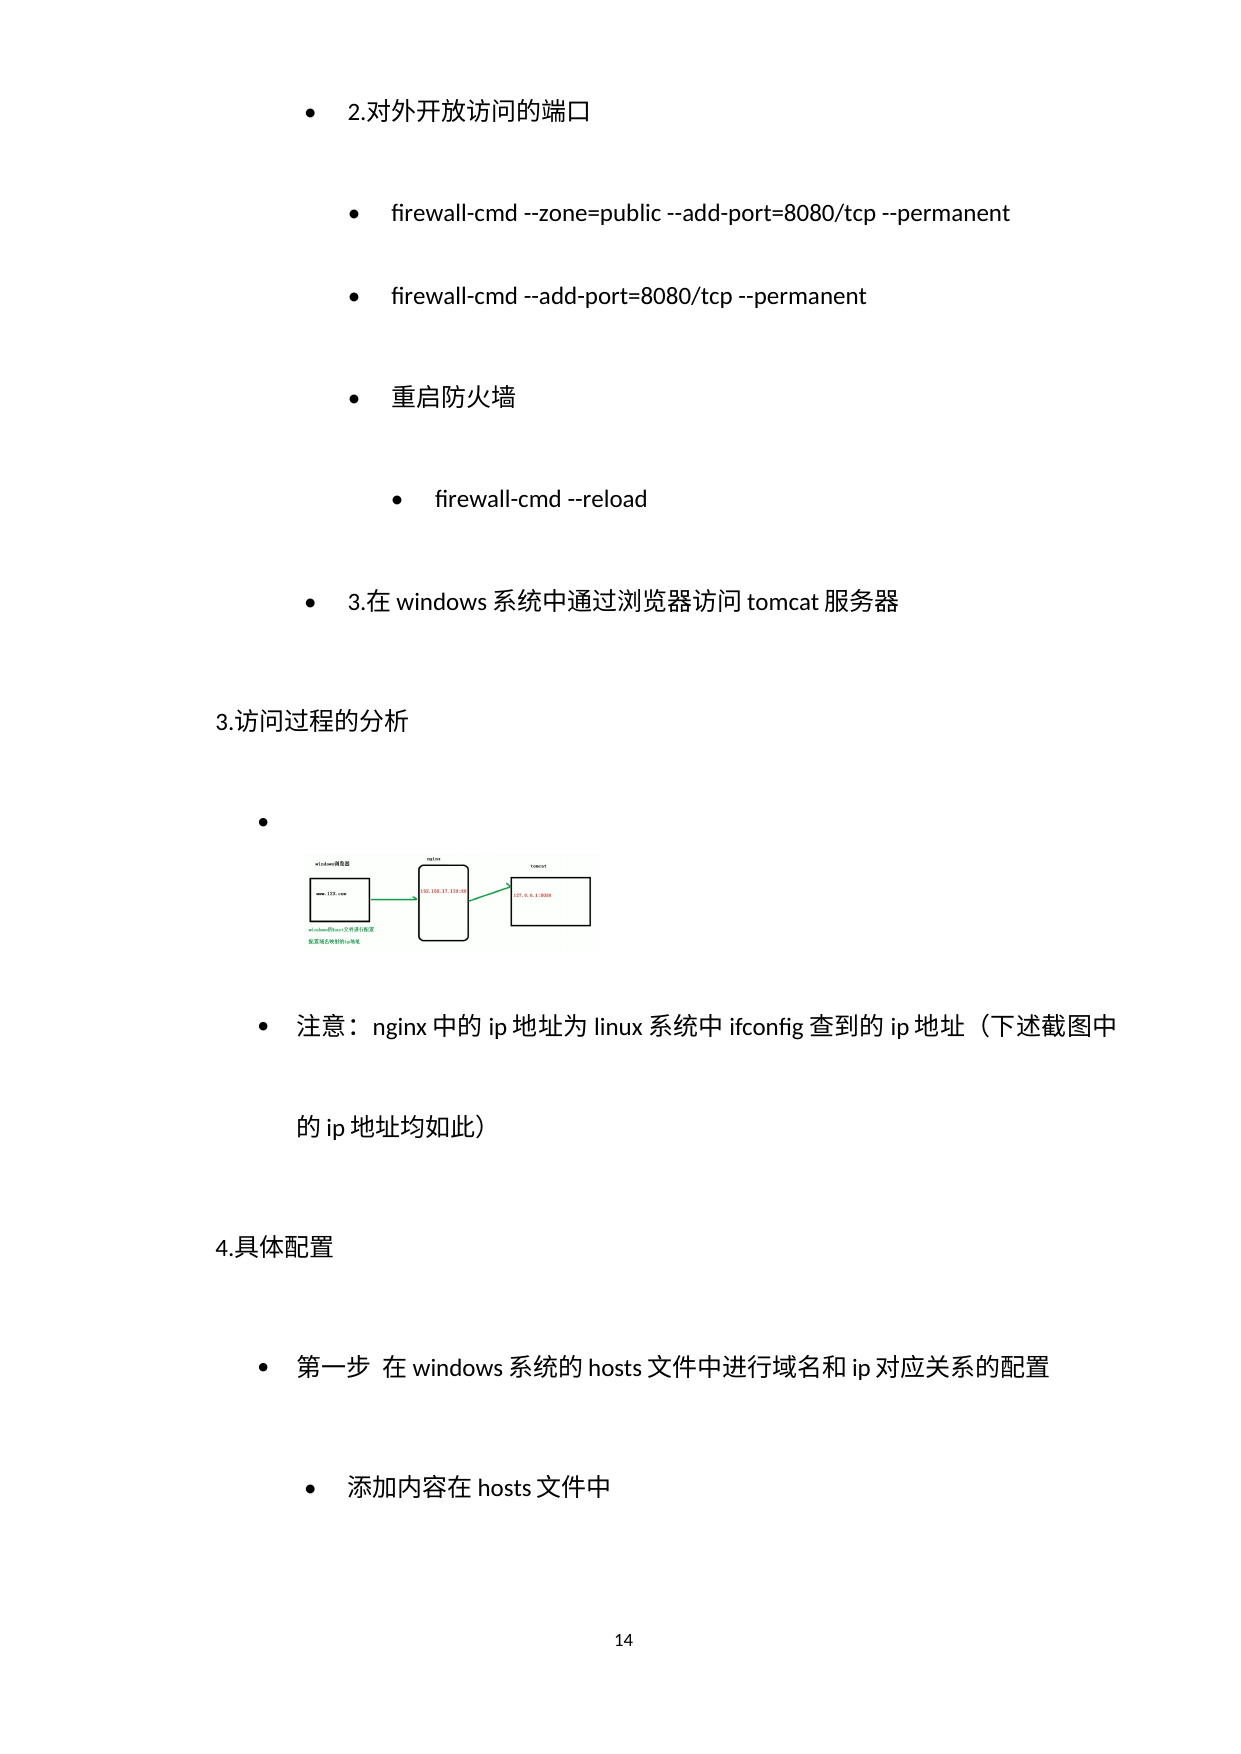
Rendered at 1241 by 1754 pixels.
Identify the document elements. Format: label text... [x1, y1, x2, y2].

list 注意：nginx中的ip地址为linux系统中ifconfig查到的ip地址（下述截图中的ip地址均如此） [259, 990, 1118, 1160]
text • 3.在windows系统中通过浏览器访问tomcat服务器 [304, 565, 1118, 633]
text • firewall-cmd --reload [391, 482, 1118, 516]
text • firewall-cmd --add-port=8080/tcp --permanent [348, 279, 1118, 313]
subtitle 3.访问过程的分析 [215, 685, 1118, 753]
subtitle 4.具体配置 [215, 1212, 1118, 1280]
list 第一步 在windows系统的hosts文件中进行域名和ip对应关系的配置 [259, 1332, 1118, 1400]
text • 重启防火墙 [348, 362, 1118, 430]
text • firewall-cmd --zone=public --add-port=8080/tcp --permanent [348, 196, 1118, 230]
text • 2.对外开放访问的端口 [304, 76, 1118, 144]
picture [303, 854, 599, 951]
text • 添加内容在hosts文件中 [304, 1452, 1118, 1520]
